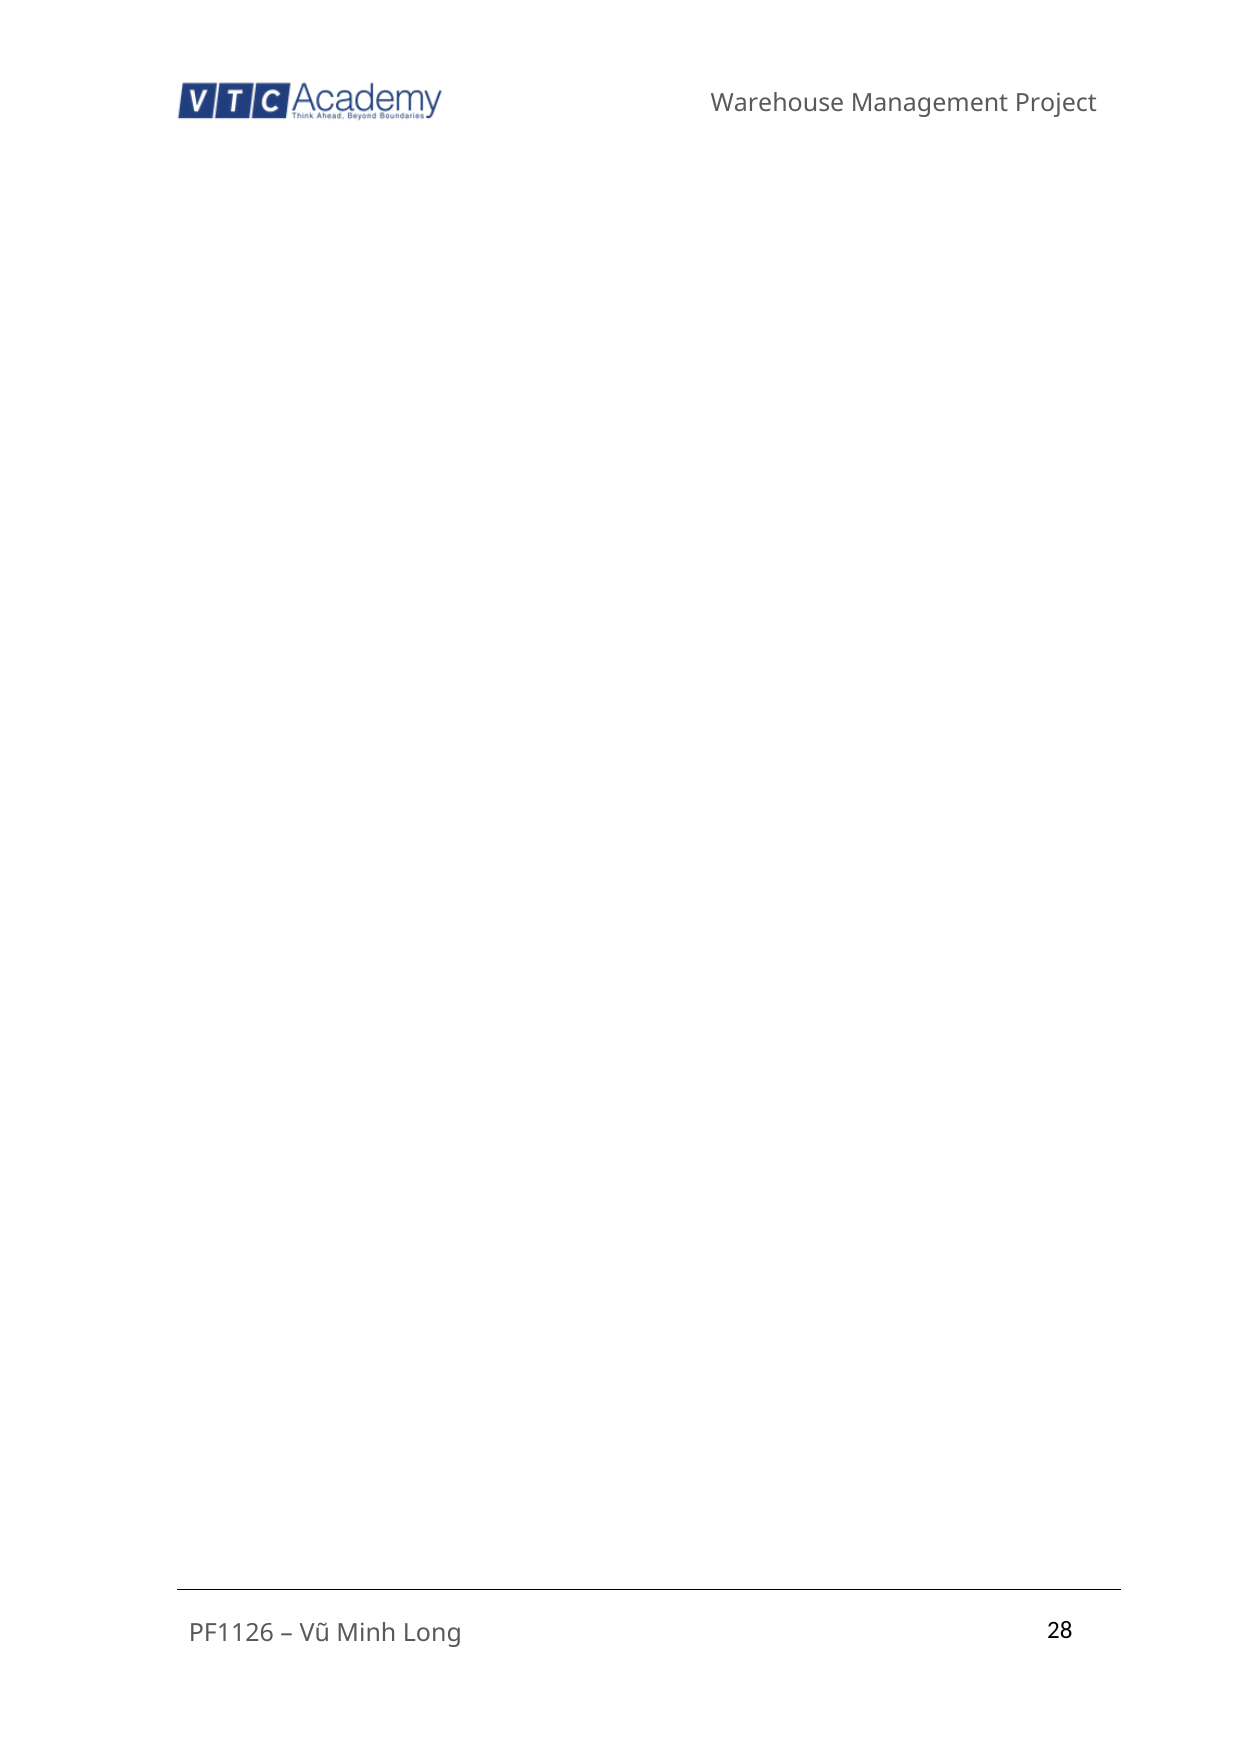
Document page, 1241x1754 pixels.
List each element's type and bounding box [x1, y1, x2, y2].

picture [169, 75, 451, 128]
